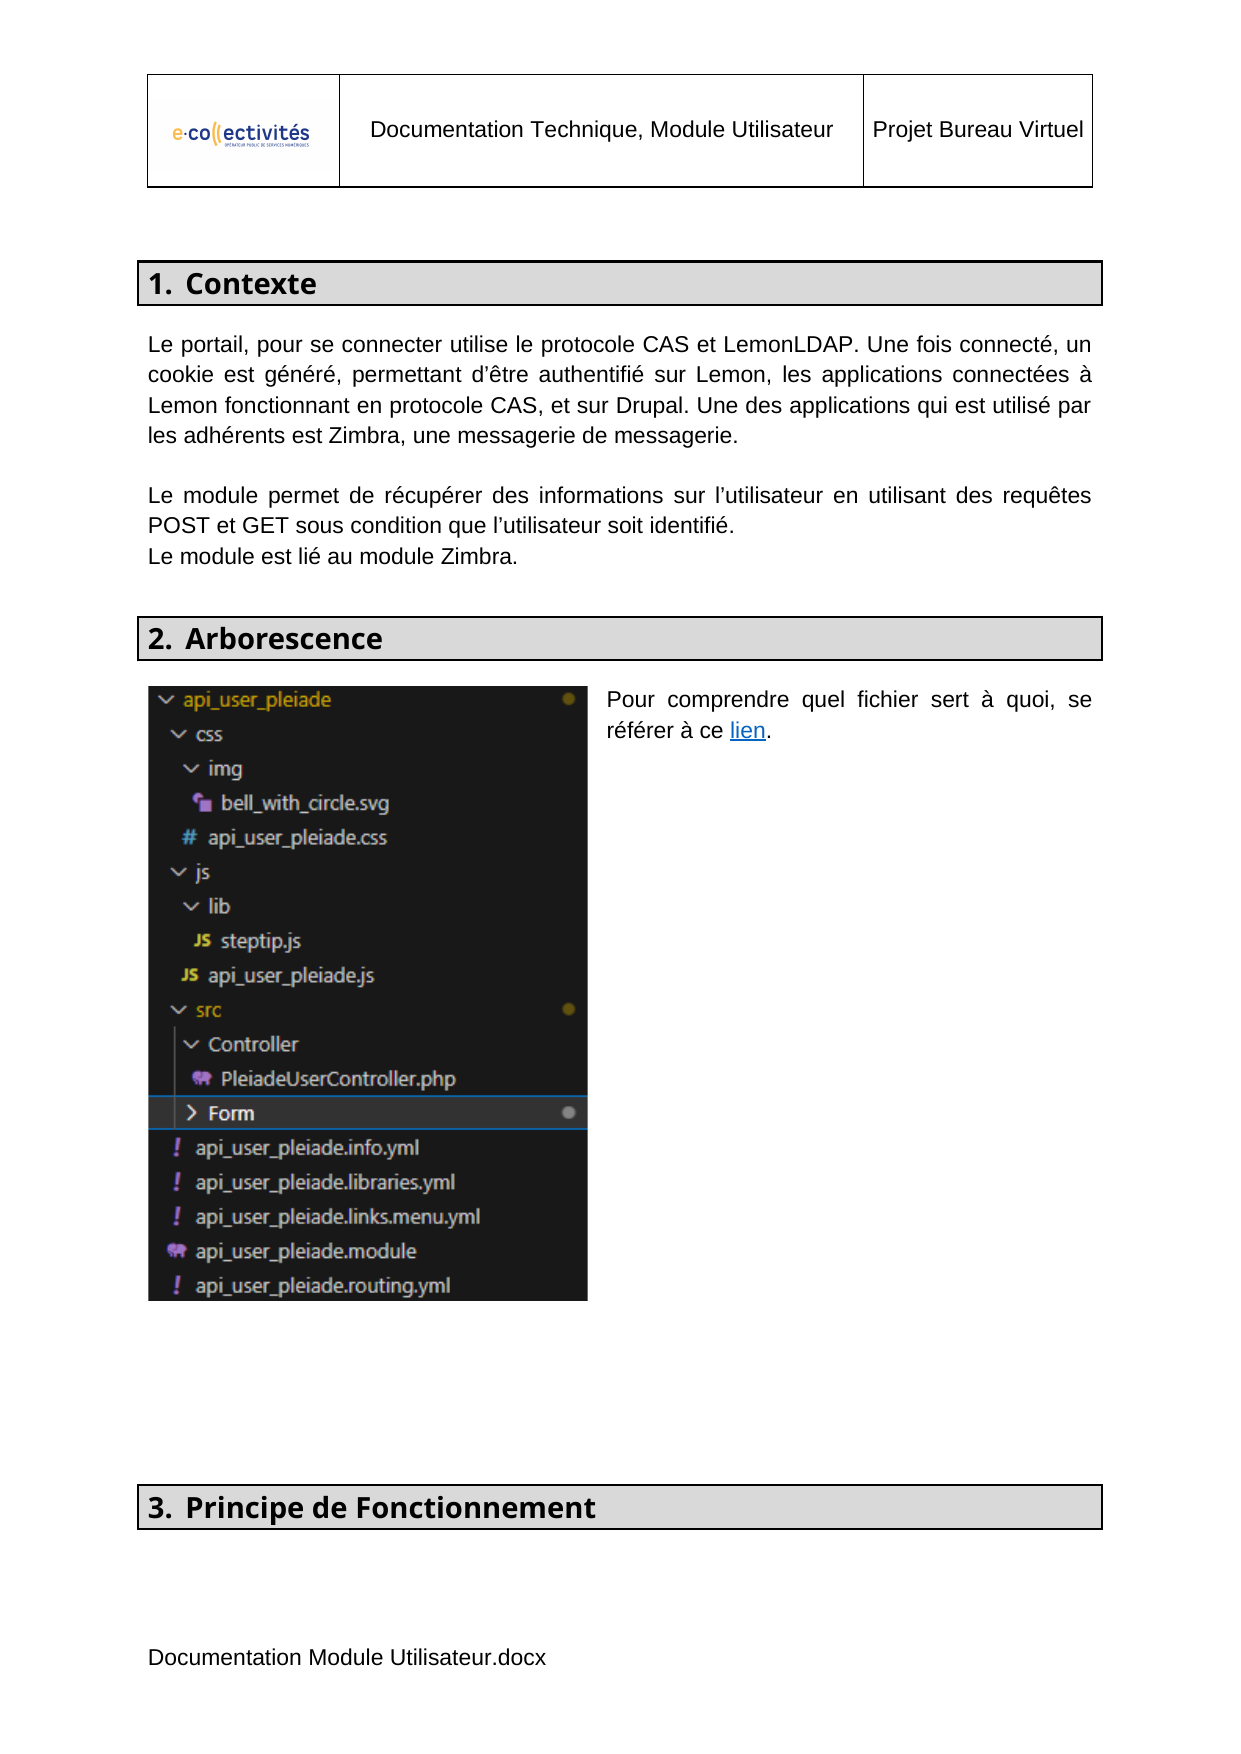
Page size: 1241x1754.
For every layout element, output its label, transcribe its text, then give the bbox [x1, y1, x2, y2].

list Le module permet de récupérer des informations sur l’utilisateur en utilisant des requêtes POST et GET sous condition que l’utilisateur soit identifié. [148, 482, 1093, 539]
subtitle Arborescence [139, 618, 1101, 659]
subtitle Principe de Fonctionnement [139, 1486, 1101, 1528]
picture [146, 686, 588, 1299]
list Pour comprendre quel fichier sert à quoi, se référer à ce lien. [588, 686, 1093, 743]
list Le module est lié au module Zimbra. [148, 543, 1093, 569]
picture [148, 98, 336, 171]
list Le portail, pour se connecter utilise le protocole CAS et LemonLDAP. Une fois connecté, un cookie est généré, permettant d’être authentifié sur Lemon, les applications connectées à Lemon fonctionnant en protocole CAS, et sur Drupal. Une des applications qui est utilisé par les adhérents est Zimbra, une messagerie de messagerie. [148, 331, 1093, 448]
subtitle Contexte [139, 263, 1101, 304]
